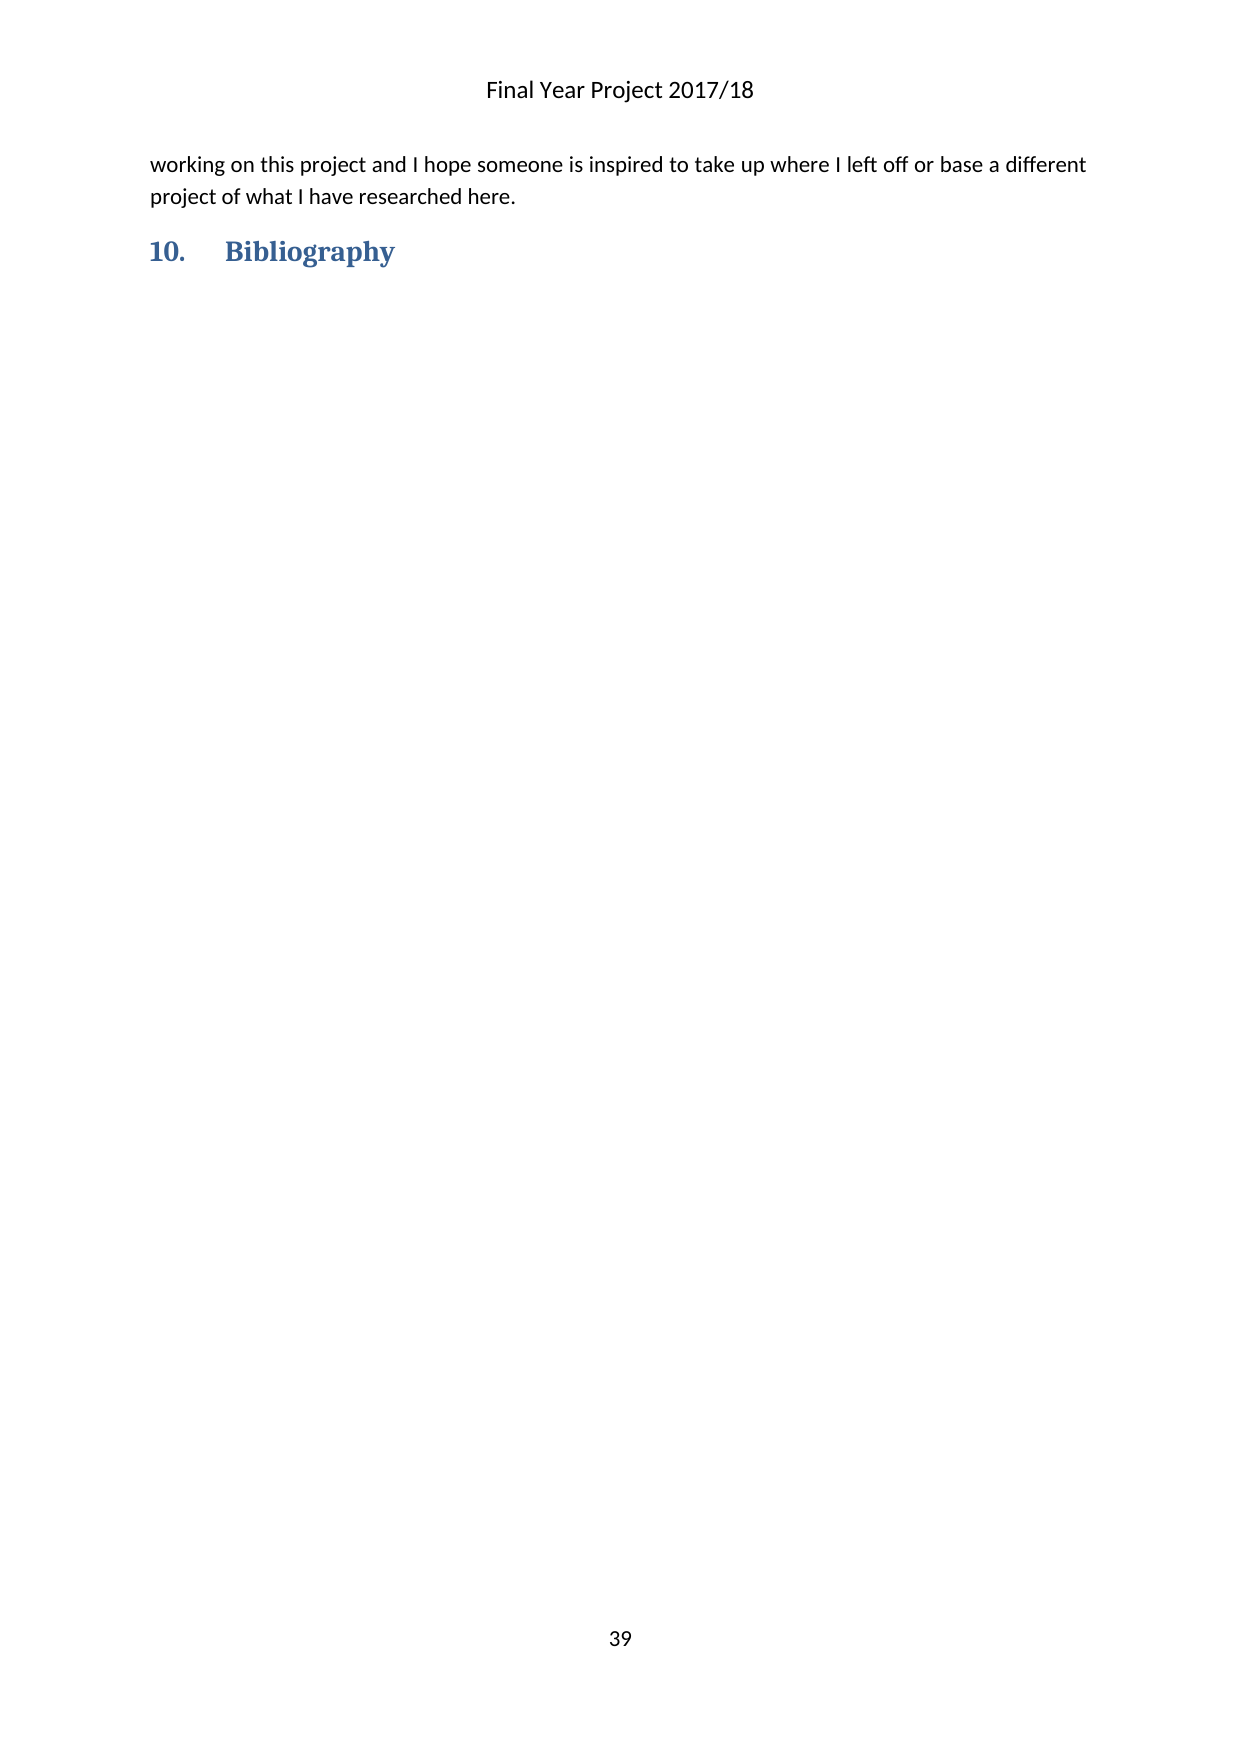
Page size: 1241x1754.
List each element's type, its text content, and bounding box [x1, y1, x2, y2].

text 10. Bibliography [150, 235, 1090, 269]
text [150, 150, 1090, 210]
